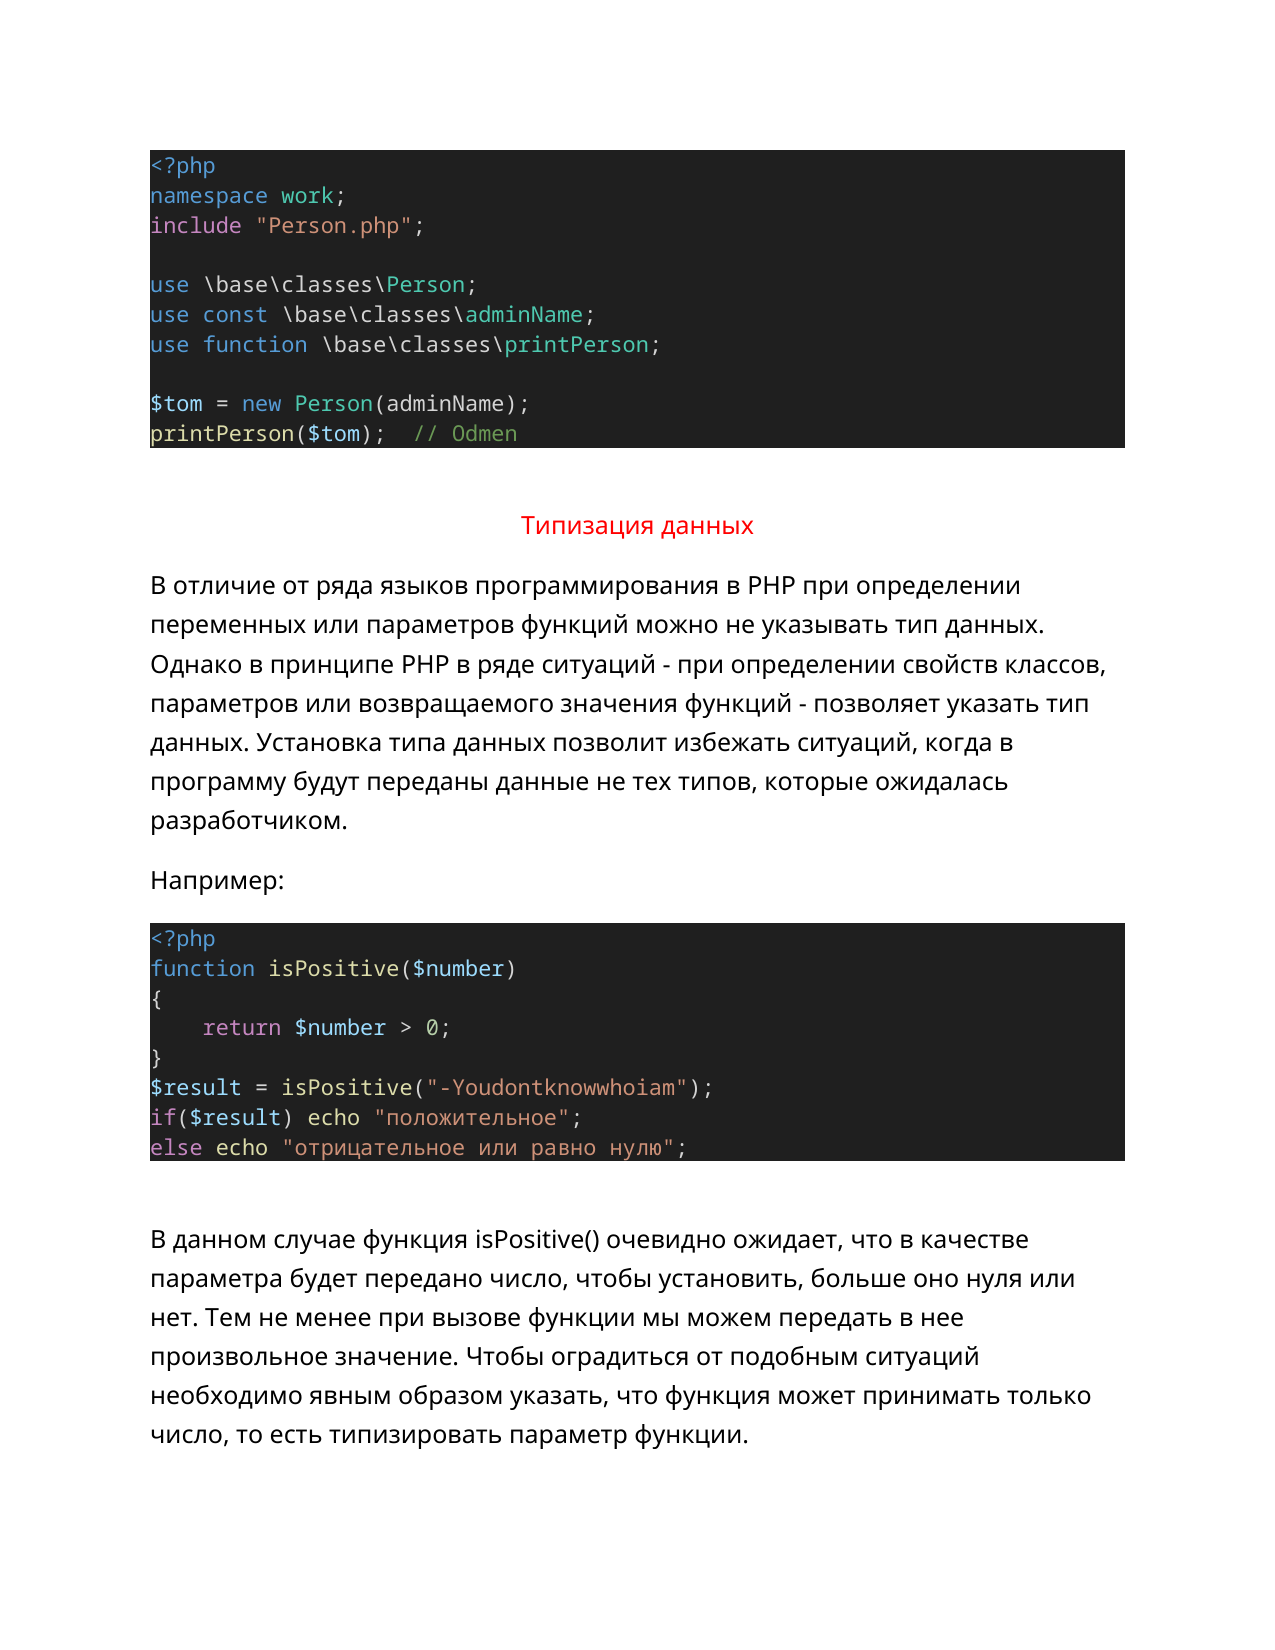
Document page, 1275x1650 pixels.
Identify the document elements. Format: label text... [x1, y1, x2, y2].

text } [150, 1042, 1125, 1072]
text use function \base\classes\printPerson; [150, 329, 1125, 358]
text use \base\classes\Person; [150, 269, 1125, 299]
text { [150, 982, 1125, 1012]
text namespace work; [150, 180, 1125, 209]
text Типизация данных [150, 508, 1125, 542]
text <?php [150, 150, 1125, 180]
text function isPositive($number) [150, 953, 1125, 982]
text В отличие от ряда языков программирования в PHP при определении переменных или параметров функций можно не указывать тип данных. Однако в принципе PHP в ряде ситуаций - при определении свойств классов, параметров или возвращаемого значения функций - позволяет указать тип данных. Установка типа данных позволит избежать ситуаций, когда в программу будут переданы данные не тех типов, которые ожидалась разработчиком. [150, 568, 1125, 837]
text В данном случае функция isPositive() очевидно ожидает, что в качестве параметра будет передано число, чтобы установить, больше оно нуля или нет. Тем не менее при вызове функции мы можем передать в нее произвольное значение. Чтобы оградиться от подобным ситуаций необходимо явным образом указать, что функция может принимать только число, то есть типизировать параметр функции. [150, 1221, 1125, 1451]
text $tom = new Person(adminName); [150, 388, 1125, 418]
text if($result) echo "положительное"; [150, 1102, 1125, 1131]
text $result = isPositive("-Youdontknowwhoiam"); [150, 1072, 1125, 1102]
text include "Person.php"; [150, 209, 1125, 239]
text return $number > 0; [150, 1012, 1125, 1042]
text printPerson($tom); // Odmen [150, 418, 1125, 448]
text use const \base\classes\adminName; [150, 299, 1125, 329]
text Например: [150, 863, 1125, 897]
text <?php [150, 923, 1125, 953]
text else echo "отрицательное или равно нулю"; [150, 1131, 1125, 1161]
